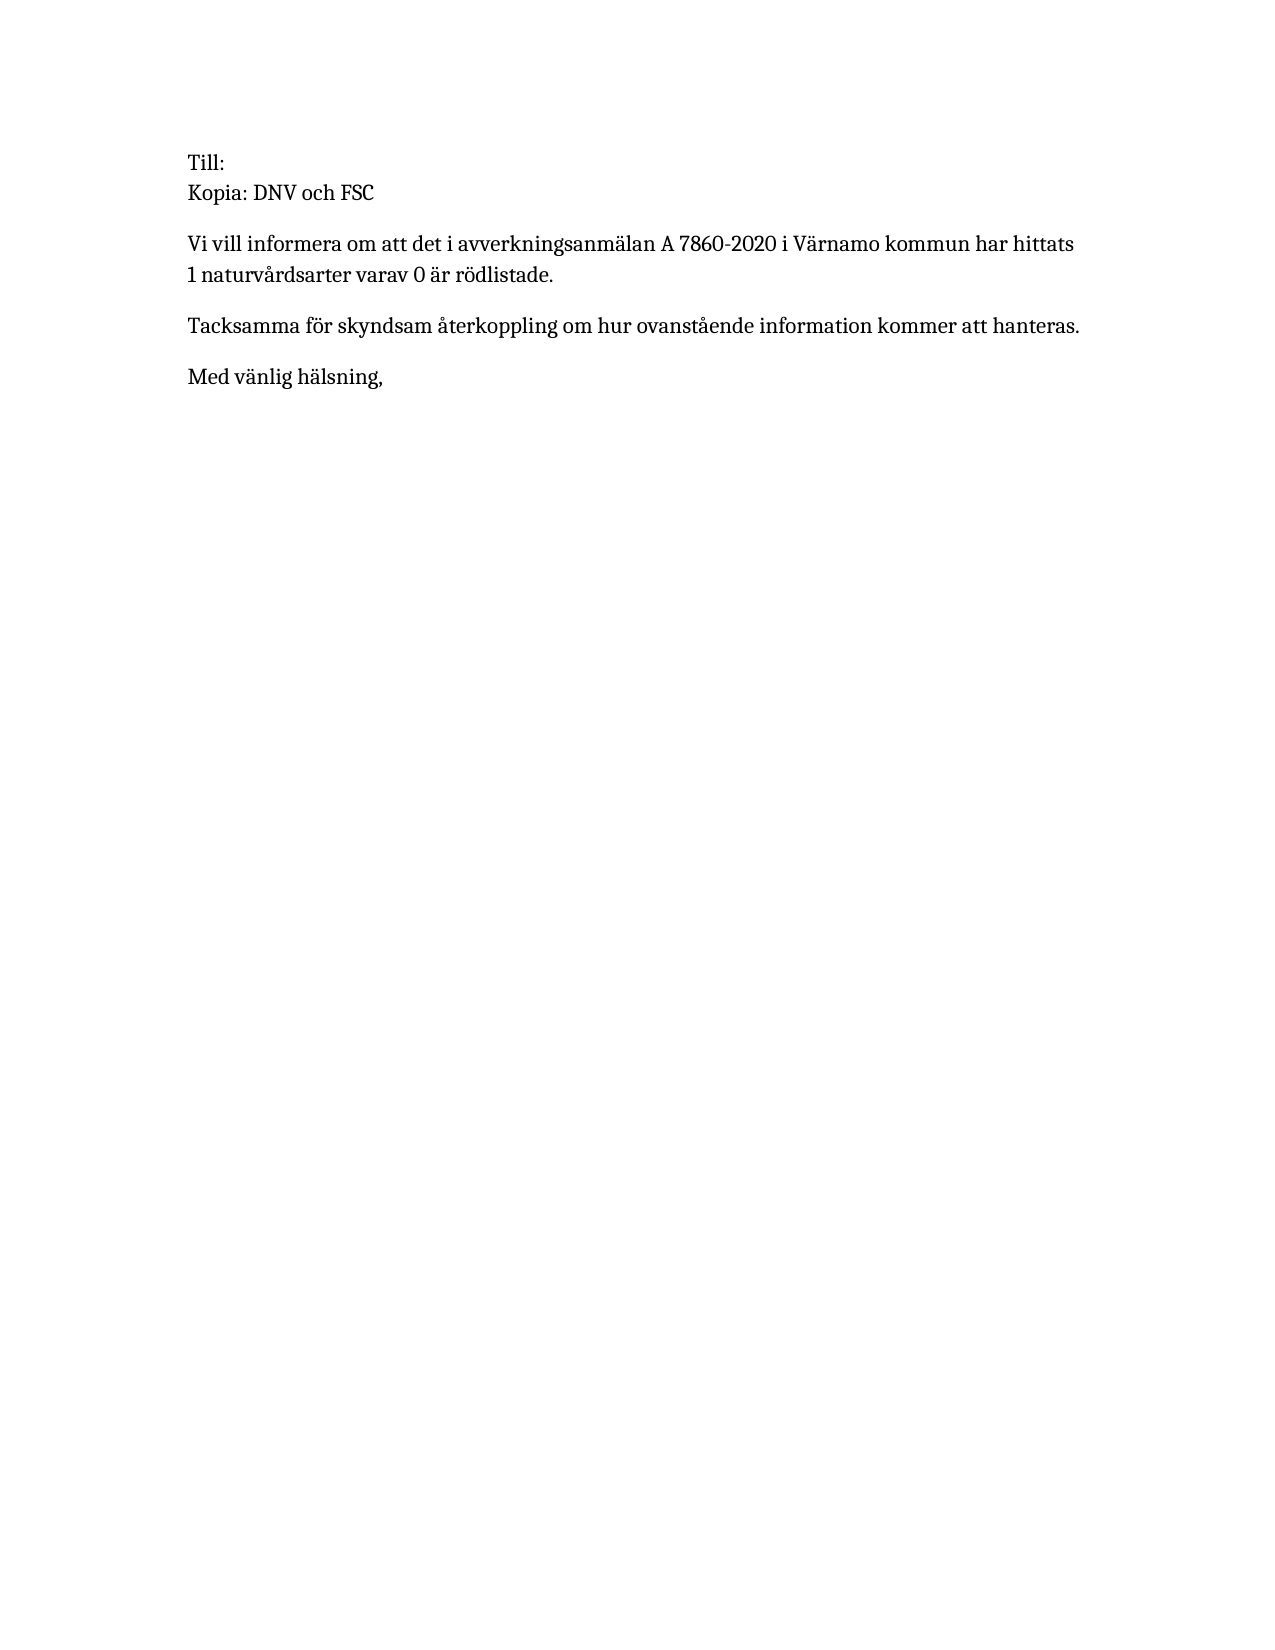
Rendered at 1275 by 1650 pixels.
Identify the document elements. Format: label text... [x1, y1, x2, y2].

text Tacksamma för skyndsam återkoppling om hur ovanstående information kommer att hanteras. [187, 312, 1087, 339]
text Till: Kopia: DNV och FSC [187, 150, 1087, 207]
text Vi vill informera om att det i avverkningsanmälan A 7860-2020 i Värnamo kommun har hittats 1 naturvårdsarter varav 0 är rödlistade. [187, 231, 1087, 288]
text Med vänlig hälsning, [187, 363, 1087, 420]
